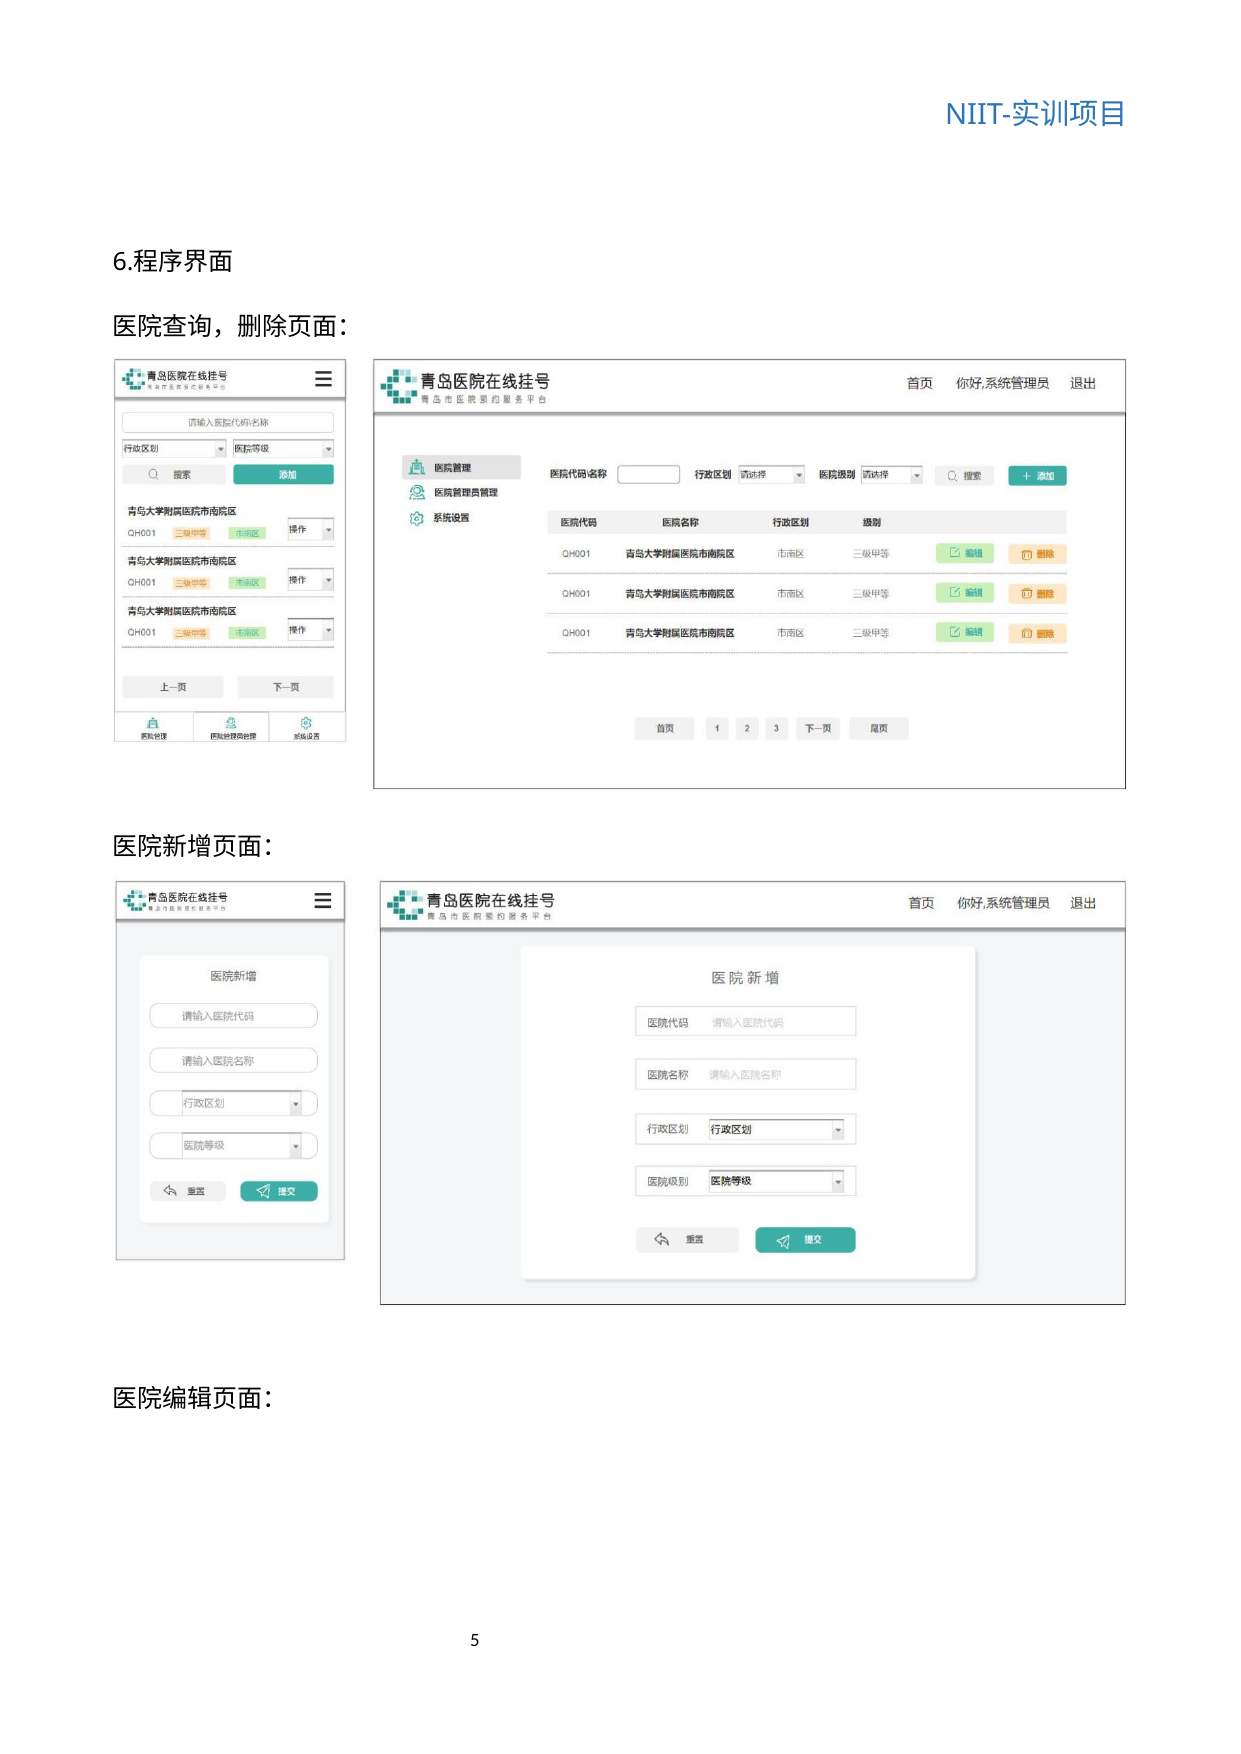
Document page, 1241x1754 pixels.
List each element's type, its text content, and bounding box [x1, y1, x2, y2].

list 6.程序界面 [112, 227, 1128, 292]
picture [112, 877, 1128, 1306]
text 医院编辑页面： [112, 1364, 1128, 1429]
picture [112, 357, 1127, 791]
text 医院查询，删除页面： [112, 292, 1128, 357]
text 医院新增页面： [112, 812, 1128, 877]
